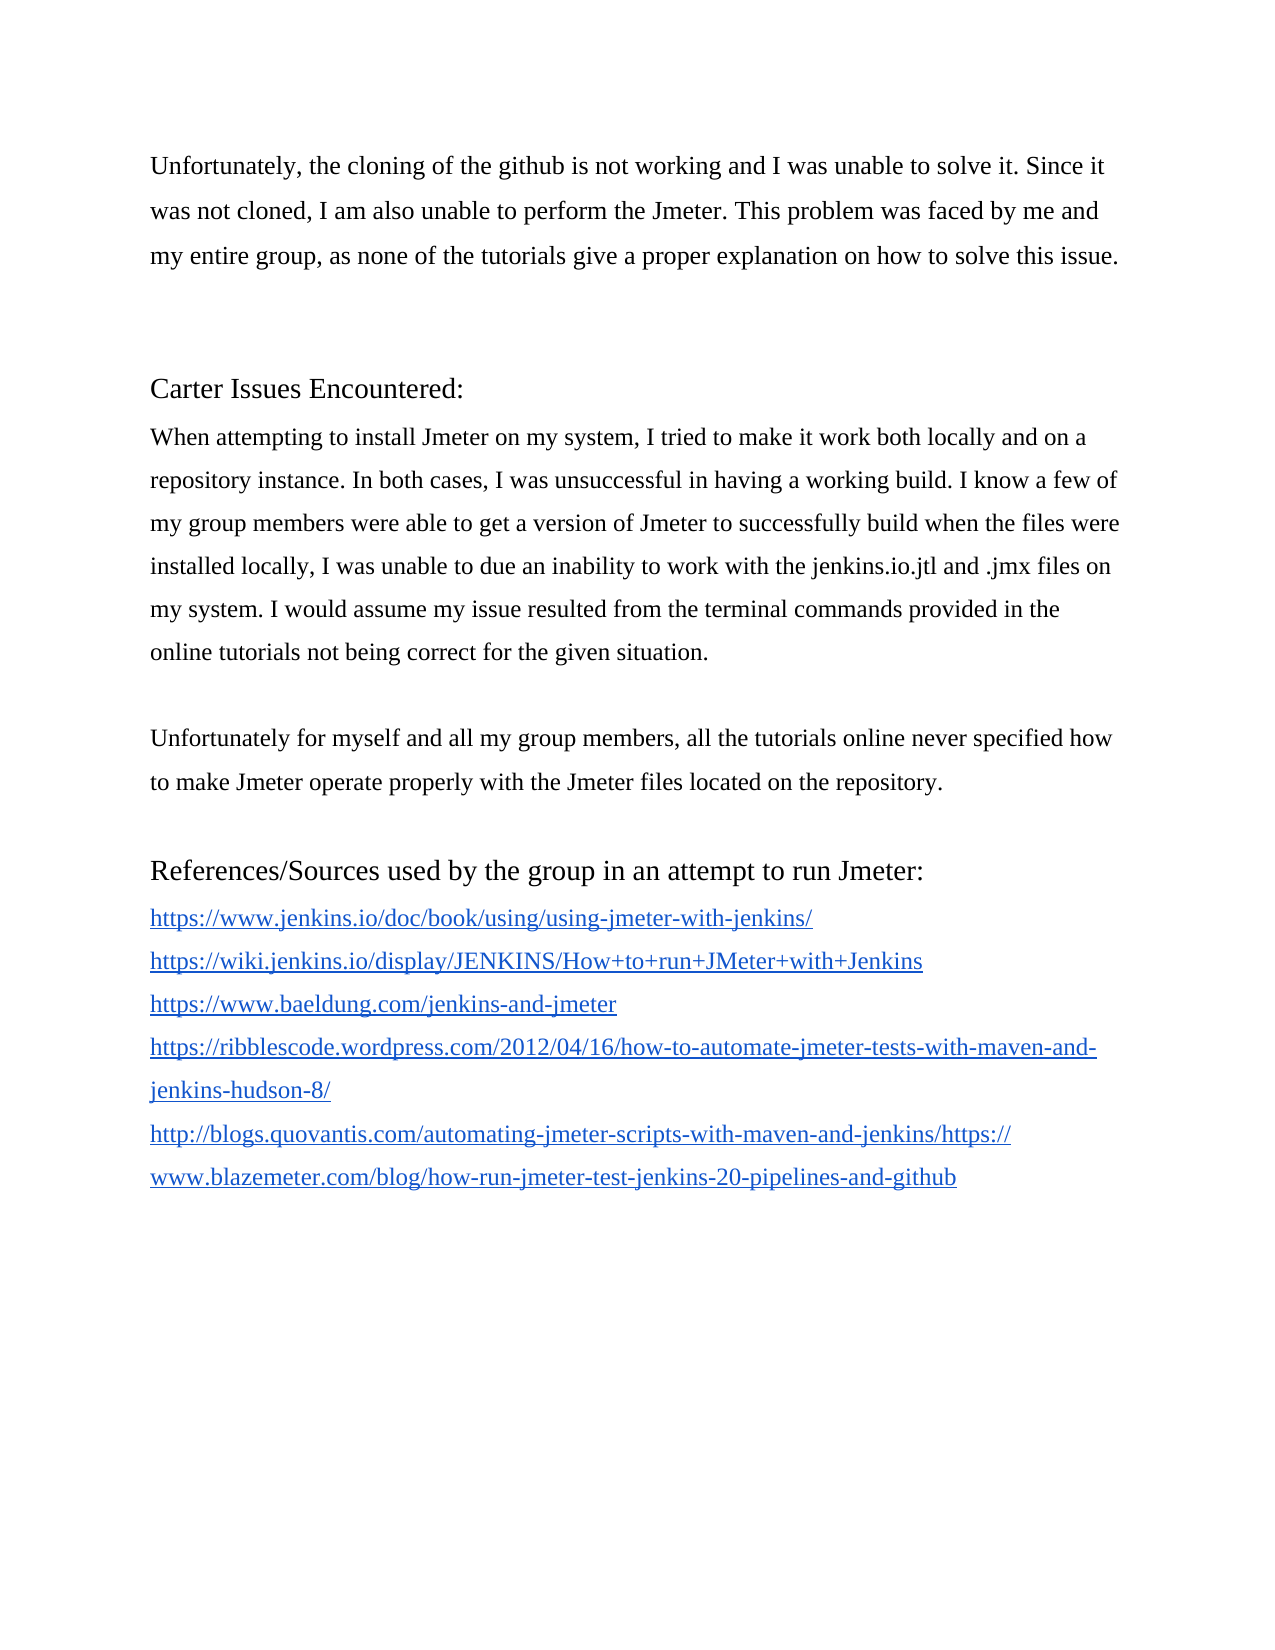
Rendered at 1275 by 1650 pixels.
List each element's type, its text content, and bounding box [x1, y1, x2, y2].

text https://www.jenkins.io/doc/book/using/using-jmeter-with-jenkins/ [150, 903, 1125, 932]
text https://ribblescode.wordpress.com/2012/04/16/how-to-automate-jmeter-tests-with-maven-and-jenkins-hudson-8/ [150, 1032, 1125, 1104]
text Unfortunately, the cloning of the github is not working and I was unable to solve it. Since it was not cloned, I am also unable to perform the Jmeter. This problem was faced by me and my entire group, as none of the tutorials give a proper explanation on how to solve this issue. [150, 150, 1125, 270]
text When attempting to install Jmeter on my system, I tried to make it work both locally and on a repository instance. In both cases, I was unsuccessful in having a working build. I know a few of my group members were able to get a version of Jmeter to successfully build when the files were installed locally, I was unable to due an inability to work with the jenkins.io.jtl and .jmx files on my system. I would assume my issue resulted from the terminal commands provided in the online tutorials not being correct for the given situation. [150, 422, 1125, 666]
text https://wiki.jenkins.io/display/JENKINS/How+to+run+JMeter+with+Jenkins [150, 946, 1125, 975]
text https://www.baeldung.com/jenkins-and-jmeter [150, 989, 1125, 1018]
text References/Sources used by the group in an attempt to run Jmeter: [150, 853, 1125, 886]
text Unfortunately for myself and all my group members, all the tutorials online never specified how to make Jmeter operate properly with the Jmeter files located on the repository. [150, 723, 1125, 795]
text Carter Issues Encountered: [150, 371, 1125, 405]
text http://blogs.quovantis.com/automating-jmeter-scripts-with-maven-and-jenkins/https://www.blazemeter.com/blog/how-run-jmeter-test-jenkins-20-pipelines-and-github [150, 1119, 1125, 1191]
